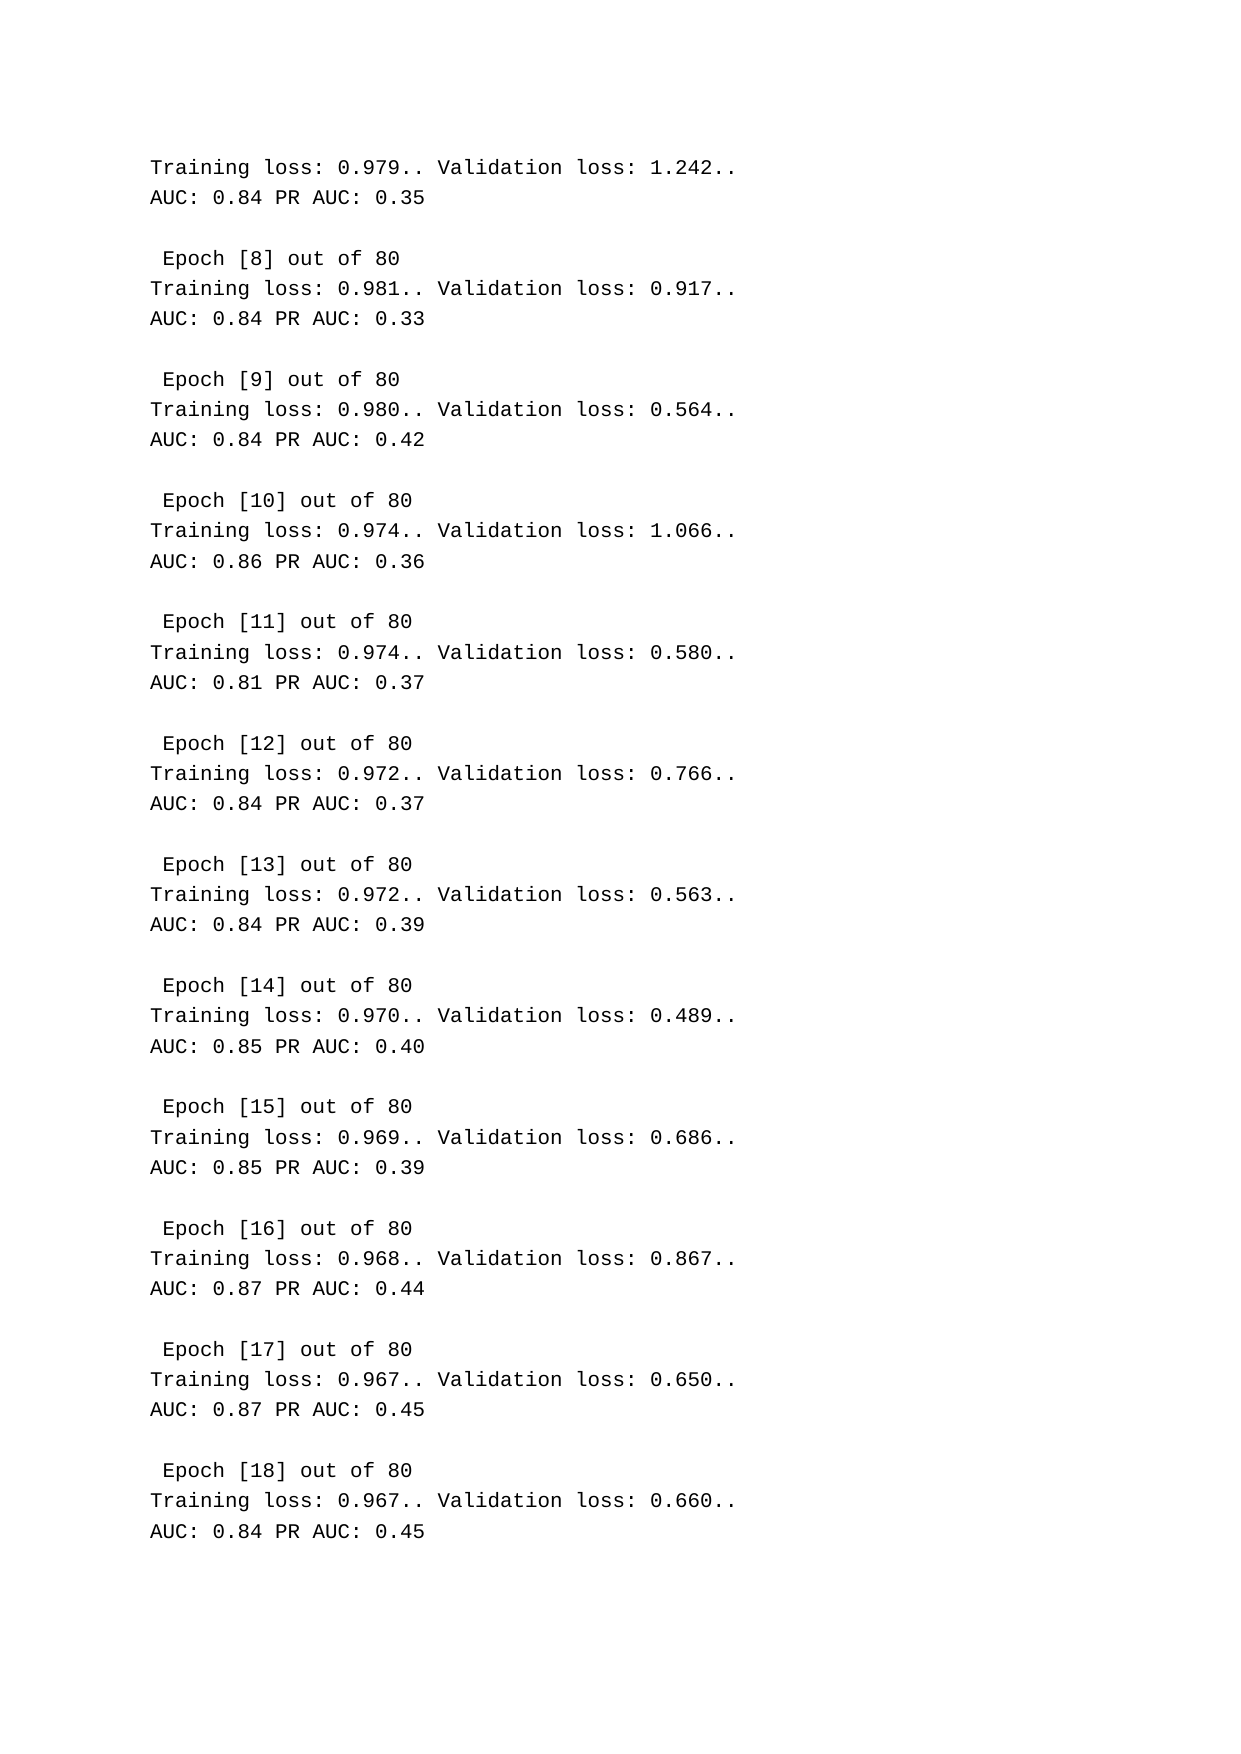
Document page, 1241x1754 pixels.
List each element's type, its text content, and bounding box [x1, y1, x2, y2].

text Epoch [12] out of 80 [150, 726, 1090, 756]
text AUC: 0.84 PR AUC: 0.42 [150, 423, 1090, 453]
text Training loss: 0.972.. Validation loss: 0.766.. [150, 756, 1090, 787]
text AUC: 0.84 PR AUC: 0.33 [150, 302, 1090, 332]
text Epoch [16] out of 80 [150, 1211, 1090, 1241]
text Epoch [17] out of 80 [150, 1332, 1090, 1362]
text Training loss: 0.967.. Validation loss: 0.650.. [150, 1362, 1090, 1393]
text Epoch [18] out of 80 [150, 1453, 1090, 1484]
text Training loss: 0.967.. Validation loss: 0.660.. [150, 1484, 1090, 1514]
text Training loss: 0.981.. Validation loss: 0.917.. [150, 271, 1090, 302]
text AUC: 0.81 PR AUC: 0.37 [150, 665, 1090, 696]
text AUC: 0.84 PR AUC: 0.37 [150, 787, 1090, 817]
text AUC: 0.85 PR AUC: 0.40 [150, 1029, 1090, 1059]
text Epoch [9] out of 80 [150, 362, 1090, 392]
text Training loss: 0.970.. Validation loss: 0.489.. [150, 999, 1090, 1029]
text AUC: 0.85 PR AUC: 0.39 [150, 1150, 1090, 1181]
text Training loss: 0.974.. Validation loss: 1.066.. [150, 514, 1090, 544]
text AUC: 0.84 PR AUC: 0.39 [150, 908, 1090, 938]
text Training loss: 0.969.. Validation loss: 0.686.. [150, 1120, 1090, 1150]
text AUC: 0.87 PR AUC: 0.44 [150, 1272, 1090, 1302]
text AUC: 0.84 PR AUC: 0.35 [150, 180, 1090, 211]
text Epoch [15] out of 80 [150, 1090, 1090, 1120]
text Training loss: 0.979.. Validation loss: 1.242.. [150, 150, 1090, 180]
text Training loss: 0.980.. Validation loss: 0.564.. [150, 392, 1090, 423]
text AUC: 0.86 PR AUC: 0.36 [150, 544, 1090, 574]
text Training loss: 0.974.. Validation loss: 0.580.. [150, 635, 1090, 665]
text Epoch [11] out of 80 [150, 605, 1090, 635]
text Epoch [14] out of 80 [150, 968, 1090, 999]
text Epoch [13] out of 80 [150, 847, 1090, 877]
text AUC: 0.84 PR AUC: 0.45 [150, 1514, 1090, 1544]
text AUC: 0.87 PR AUC: 0.45 [150, 1393, 1090, 1423]
text Epoch [8] out of 80 [150, 241, 1090, 271]
text Training loss: 0.968.. Validation loss: 0.867.. [150, 1241, 1090, 1272]
text Training loss: 0.972.. Validation loss: 0.563.. [150, 877, 1090, 908]
text Epoch [10] out of 80 [150, 483, 1090, 514]
